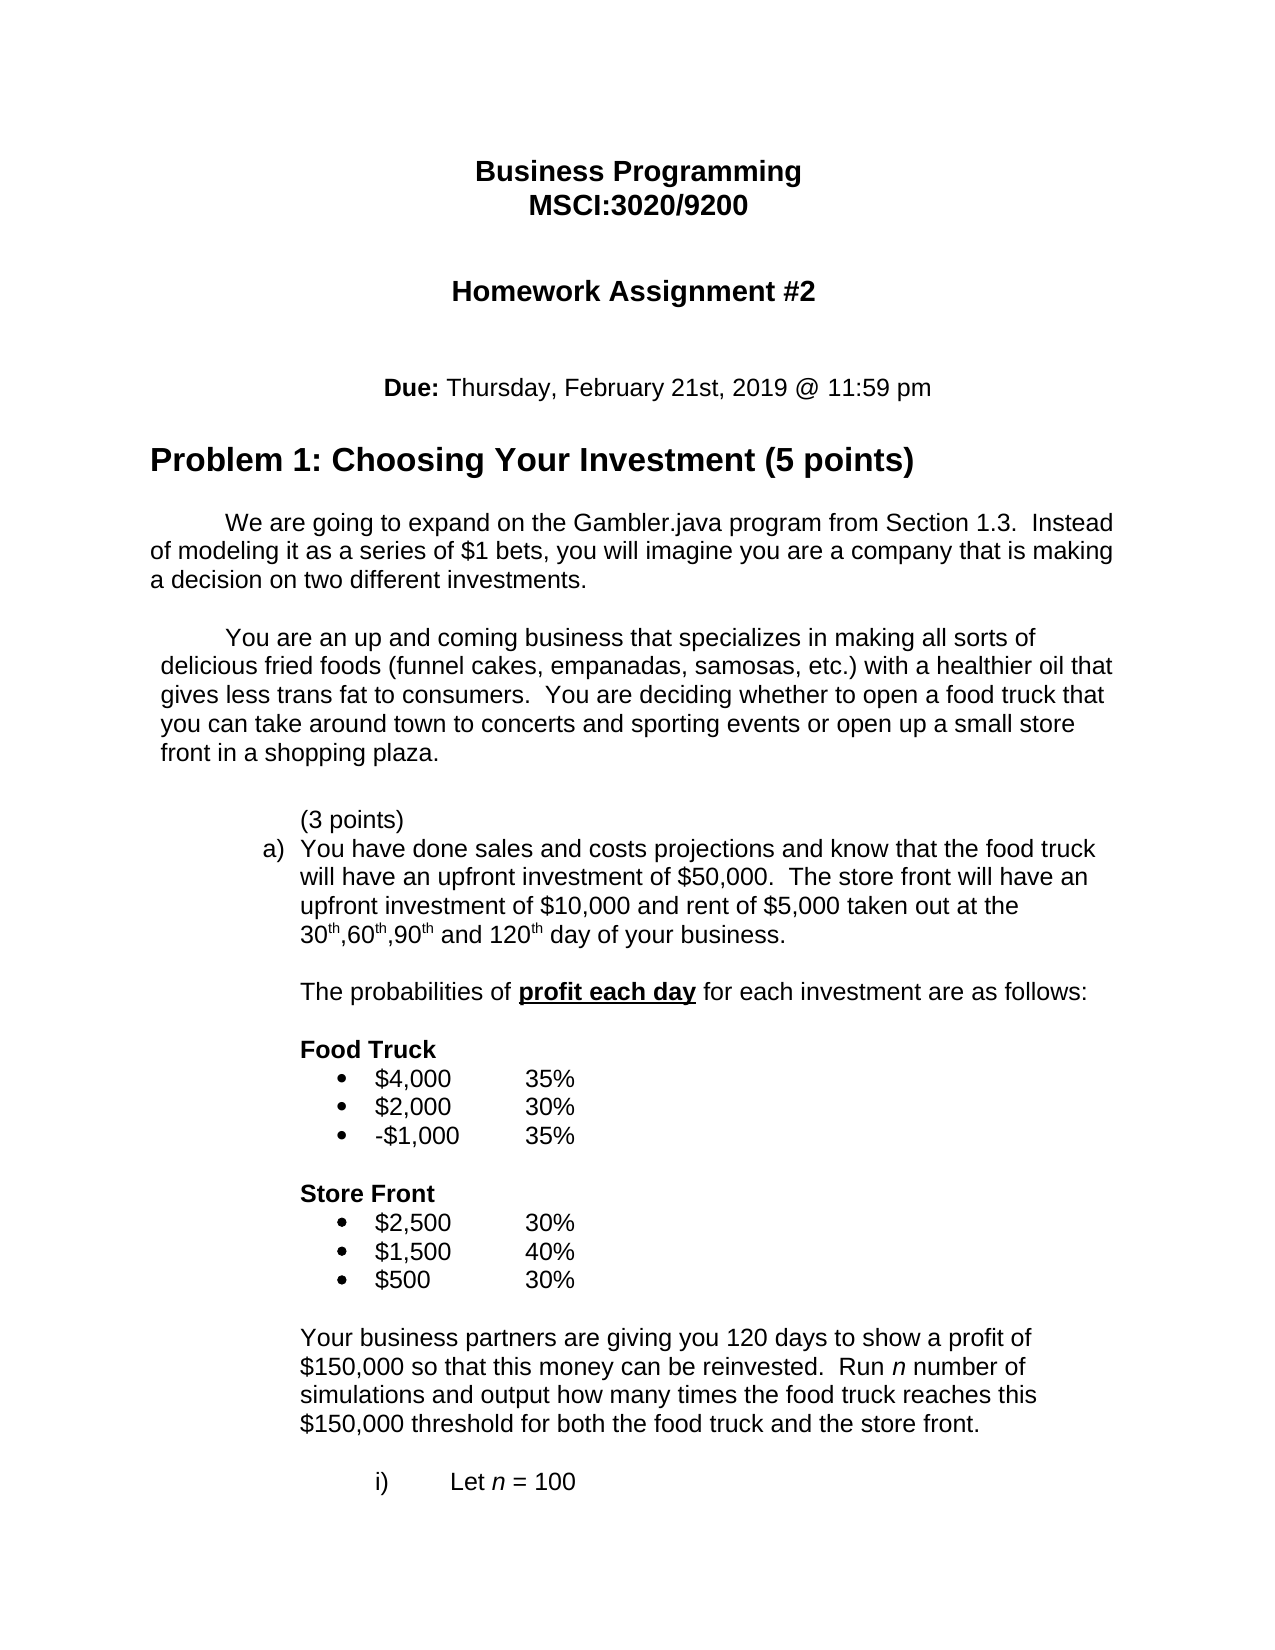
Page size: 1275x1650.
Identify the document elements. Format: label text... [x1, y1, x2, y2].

list $2,500 30% [337, 1208, 1120, 1236]
list $1,500 40% [337, 1236, 1120, 1265]
text Due: Thursday, February 21st, 2019 @ 11:59 pm [160, 373, 1120, 402]
text Store Front [300, 1179, 1120, 1208]
text Problem 1: Choosing Your Investment (5 points) [150, 440, 1120, 479]
text Homework Assignment #2 [426, 274, 842, 307]
text Food Truck [300, 1035, 1120, 1063]
text You are an up and coming business that specializes in making all sorts of delicious fried foods (funnel cakes, empanadas, samosas, etc.) with a healthier oil that gives less trans fat to consumers. You are deciding whether to open a food truck that you can take around town to concerts and sporting events or open up a small store front in a shopping plaza. [160, 623, 1120, 766]
text (3 points) [300, 805, 1120, 833]
list Let n = 100 [375, 1467, 1120, 1495]
list -$1,000 35% [337, 1121, 1120, 1150]
subtitle Business Programming MSCI:3020/9200 [426, 154, 851, 221]
text Your business partners are giving you 120 days to show a profit of $150,000 so that this money can be reinvested. Run n number of simulations and output how many times the food truck reaches this $150,000 threshold for both the food truck and the store front. [300, 1323, 1120, 1438]
list $2,000 30% [337, 1092, 1120, 1121]
text The probabilities of profit each day for each investment are as follows: [300, 977, 1120, 1006]
list $4,000 35% [337, 1063, 1120, 1092]
list $500 30% [337, 1265, 1120, 1294]
text We are going to expand on the Gambler.java program from Section 1.3. Instead of modeling it as a series of $1 bets, you will imagine you are a company that is making a decision on two different investments. [150, 508, 1120, 594]
list You have done sales and costs projections and know that the food truck will have an upfront investment of $50,000. The store front will have an upfront investment of $10,000 and rent of $5,000 taken out at the 30th,60th,90th and 120th day of your business. [262, 833, 1120, 948]
